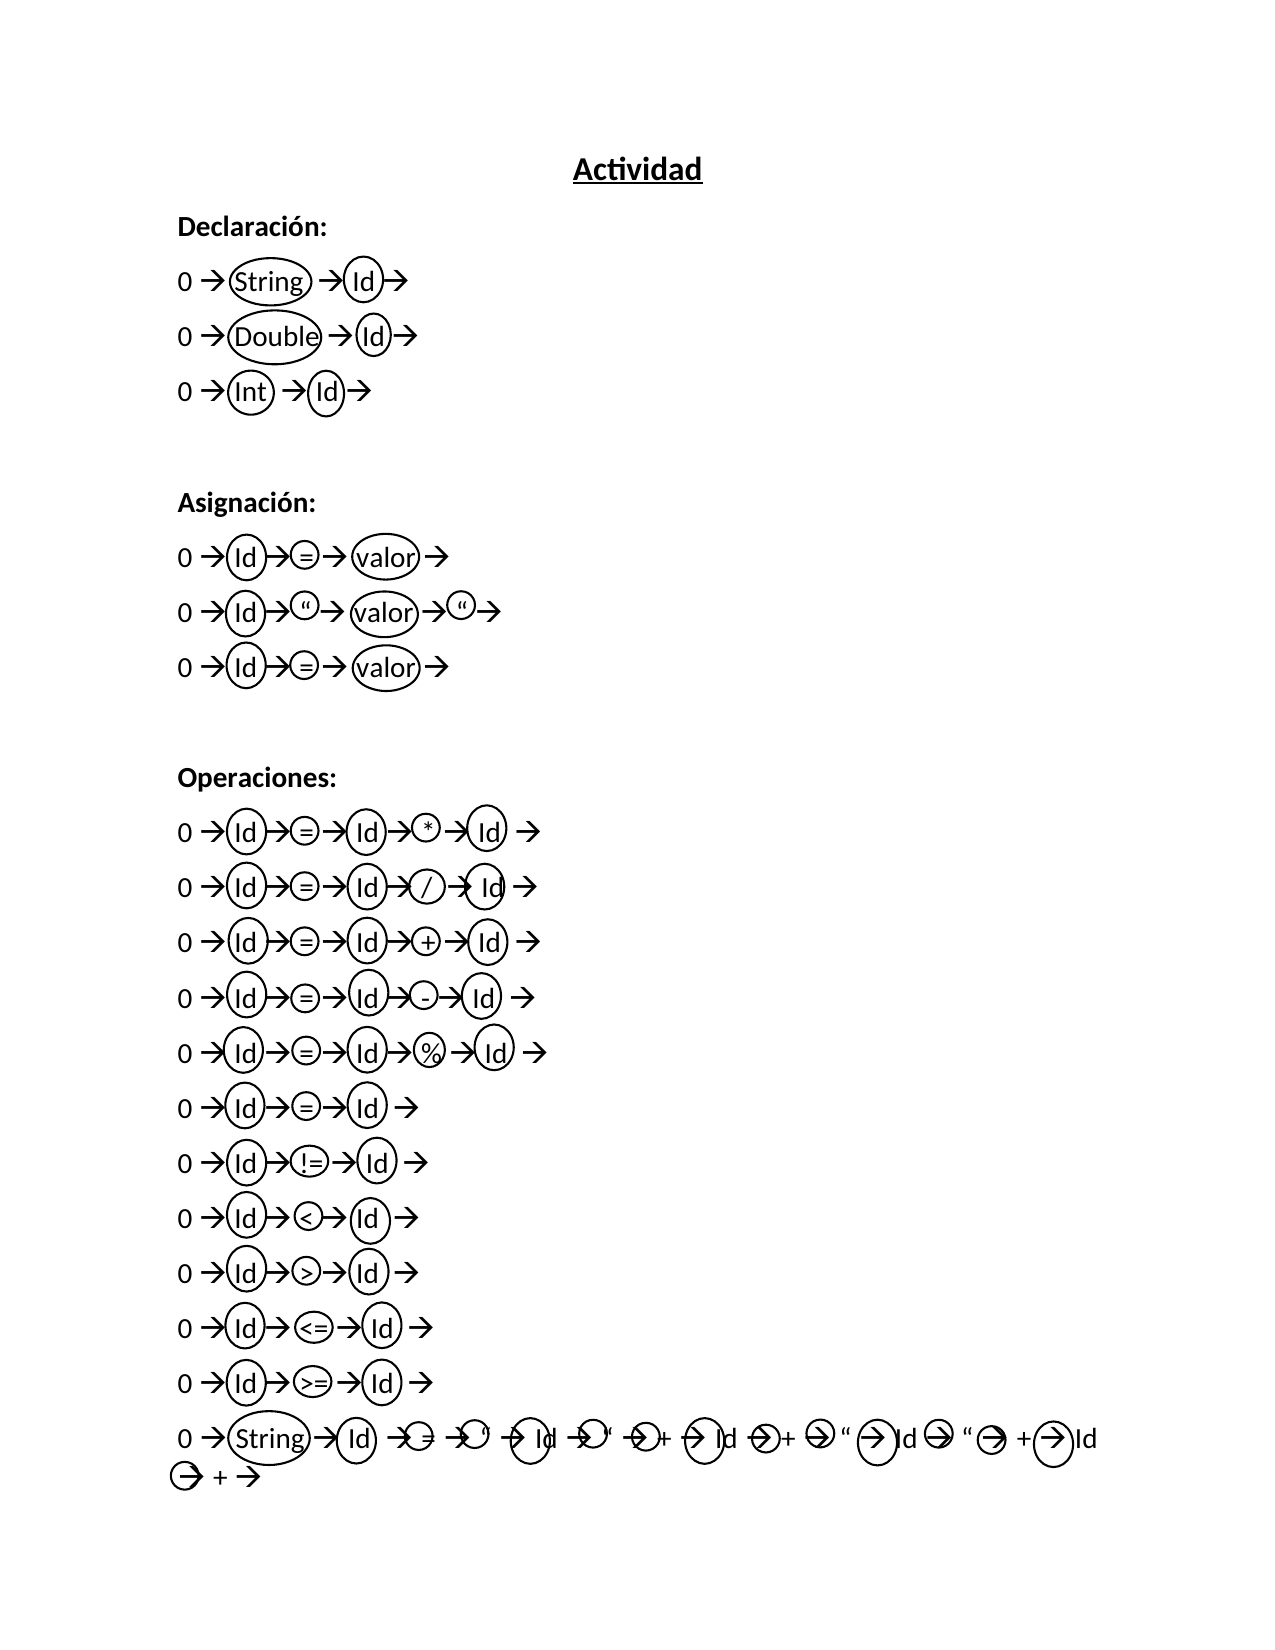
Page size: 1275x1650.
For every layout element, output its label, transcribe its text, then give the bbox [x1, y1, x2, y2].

text Actividad [177, 148, 1098, 188]
text Asignación: [177, 484, 1098, 519]
text 0 Id = Id [177, 1090, 1098, 1126]
text 0 Id = valor [177, 649, 1098, 685]
text 0 Id < Id [177, 1200, 1098, 1236]
text 0 Id = Id % Id [177, 1035, 1098, 1070]
text 0 Int Id [177, 373, 1098, 409]
text Declaración: [177, 208, 1098, 244]
text 0 String Id [177, 263, 1098, 299]
text 0 Id > Id [177, 1255, 1098, 1291]
text 0 Id >= Id [177, 1365, 1098, 1401]
text 0 String Id = “ Id “ + Id + “ Id “ + Id + [177, 1421, 1098, 1494]
text 0 Id = Id + Id [177, 924, 1098, 960]
text 0 Id = Id / Id [177, 869, 1098, 905]
text 0 Id “ valor “ [177, 594, 1098, 629]
text 0 Id = Id - Id [177, 980, 1098, 1015]
text 0 Id <= Id [177, 1310, 1098, 1346]
text 0 Id = Id * Id [177, 814, 1098, 850]
text 0 Id = valor [177, 539, 1098, 574]
text 0 Double Id [177, 318, 1098, 354]
text Operaciones: [177, 759, 1098, 795]
text 0 Id != Id [177, 1145, 1098, 1181]
